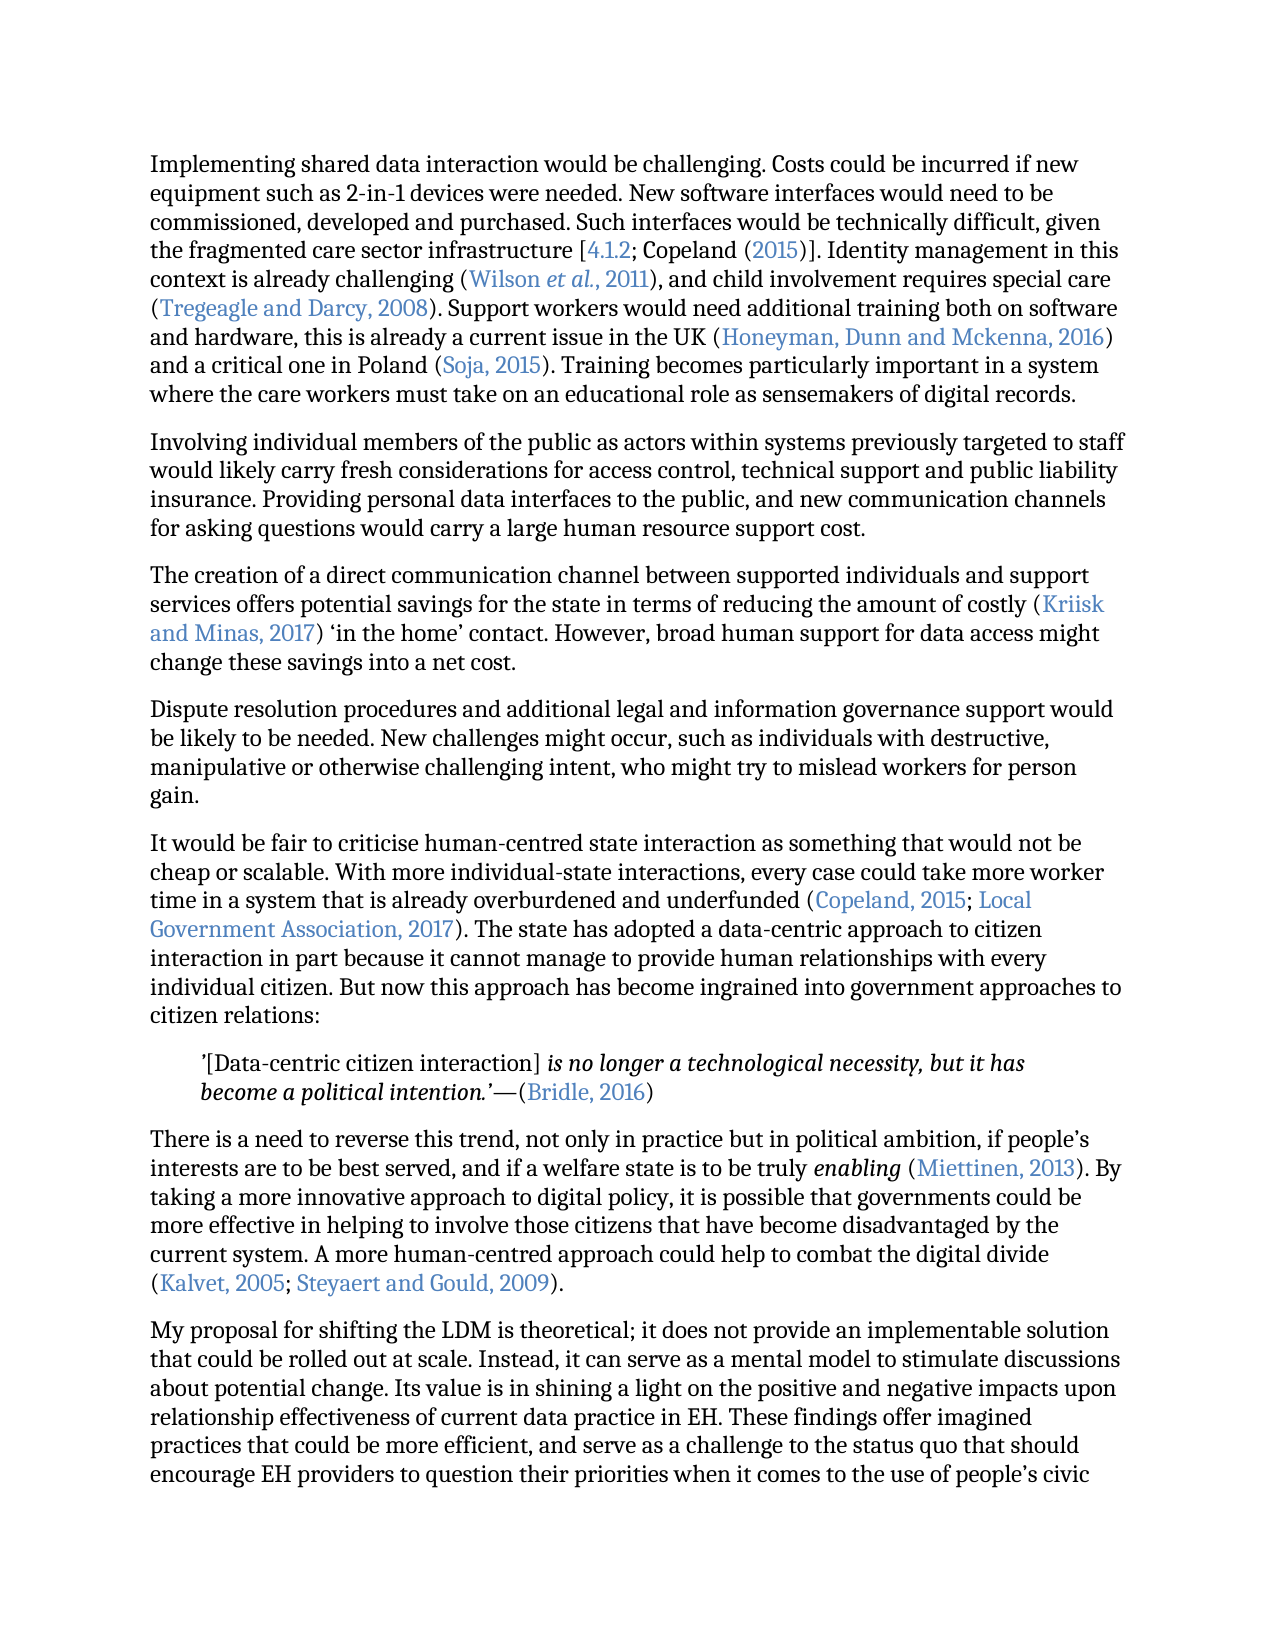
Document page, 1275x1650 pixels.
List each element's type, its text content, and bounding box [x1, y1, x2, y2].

text There is a need to reverse this trend, not only in practice but in political ambition, if people’s interests are to be best served, and if a welfare state is to be truly enabling (Miettinen, 2013). By taking a more innovative approach to digital policy, it is possible that governments could be more effective in helping to involve those citizens that have become disadvantaged by the current system. A more human-centred approach could help to combat the digital divide (Kalvet, 2005; Steyaert and Gould, 2009). [150, 1125, 1125, 1297]
text Implementing shared data interaction would be challenging. Costs could be incurred if new equipment such as 2-in-1 devices were needed. New software interfaces would need to be commissioned, developed and purchased. Such interfaces would be technically difficult, given the fragmented care sector infrastructure [4.1.2; Copeland (2015)]. Identity management in this context is already challenging (Wilson et al., 2011), and child involvement requires special care (Tregeagle and Darcy, 2008). Support workers would need additional training both on software and hardware, this is already a current issue in the UK (Honeyman, Dunn and Mckenna, 2016) and a critical one in Poland (Soja, 2015). Training becomes particularly important in a system where the care workers must take on an educational role as sensemakers of digital records. [150, 150, 1125, 409]
text ’[Data-centric citizen interaction] is no longer a technological necessity, but it has become a political intention.’—(Bridle, 2016) [200, 1049, 1075, 1106]
text It would be fair to criticise human-centred state interaction as something that would not be cheap or scalable. With more individual-state interactions, every case could take more worker time in a system that is already overburdened and underfunded (Copeland, 2015; Local Government Association, 2017). The state has adopted a data-centric approach to citizen interaction in part because it cannot manage to provide human relationships with every individual citizen. But now this approach has become ingrained into government approaches to citizen relations: [150, 829, 1125, 1030]
text The creation of a direct communication channel between supported individuals and support services offers potential savings for the state in terms of reducing the amount of costly (Kriisk and Minas, 2017) ‘in the home’ contact. However, broad human support for data access might change these savings into a net cost. [150, 561, 1125, 676]
text Involving individual members of the public as actors within systems previously targeted to staff would likely carry fresh considerations for access control, technical support and public liability insurance. Providing personal data interfaces to the public, and new communication channels for asking questions would carry a large human resource support cost. [150, 427, 1125, 542]
text Dispute resolution procedures and additional legal and information governance support would be likely to be needed. New challenges might occur, such as individuals with destructive, manipulative or otherwise challenging intent, who might try to mislead workers for person gain. [150, 695, 1125, 810]
